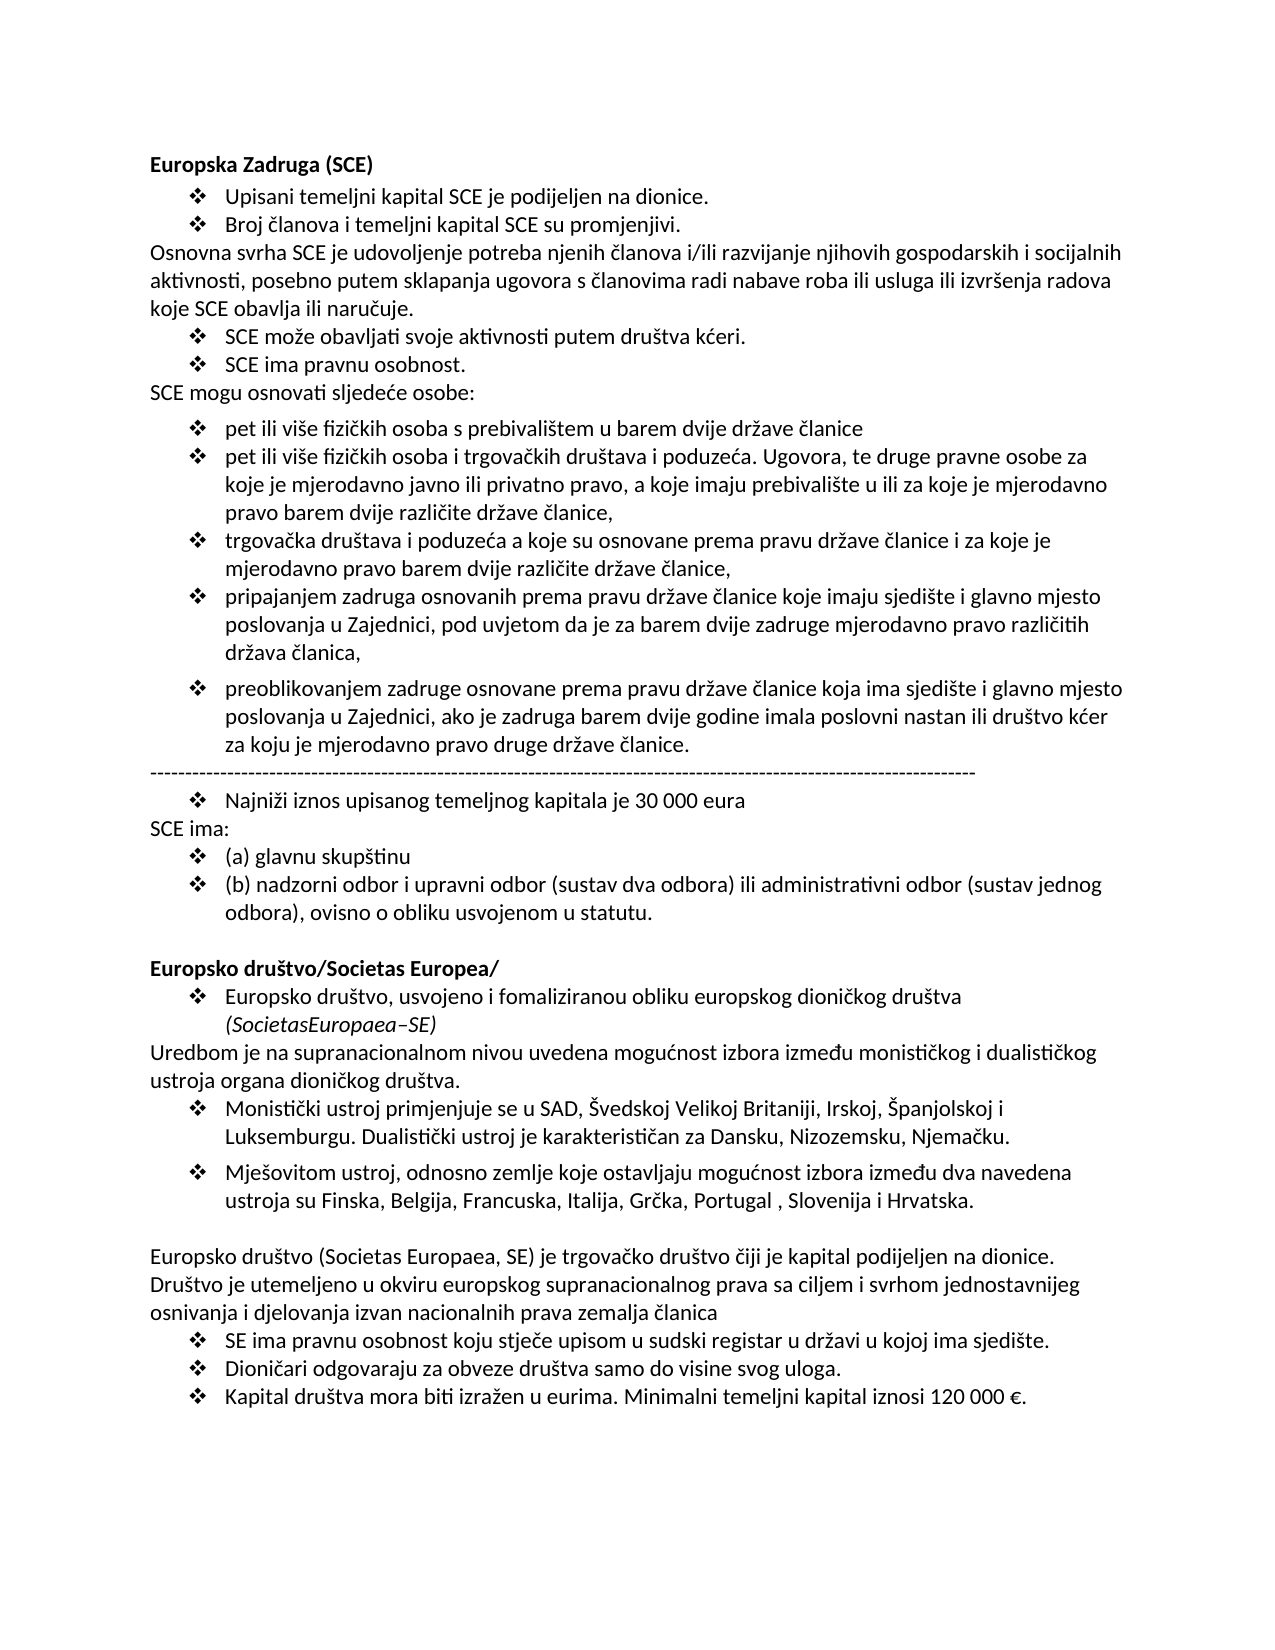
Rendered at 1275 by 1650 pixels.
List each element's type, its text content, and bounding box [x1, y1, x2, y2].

text Uredbom je na supranacionalnom nivou uvedena mogućnost izbora između monističkog i dualističkog ustroja organa dioničkog društva. [150, 1038, 1125, 1094]
list SE ima pravnu osobnost koju stječe upisom u sudski registar u državi u kojoj ima sjedište. [187, 1326, 1125, 1354]
list preoblikovanjem zadruge osnovane prema pravu države članice koja ima sjedište i glavno mjesto poslovanja u Zajednici, ako je zadruga barem dvije godine imala poslovni nastan ili društvo kćer za koju je mjerodavno pravo druge države članice. [187, 674, 1125, 758]
text Osnovna svrha SCE je udovoljenje potreba njenih članova i/ili razvijanje njihovih gospodarskih i socijalnih aktivnosti, posebno putem sklapanja ugovora s članovima radi nabave roba ili usluga ili izvršenja radova koje SCE obavlja ili naručuje. [150, 238, 1125, 322]
list Najniži iznos upisanog temeljnog kapitala je 30 000 eura [187, 786, 1125, 814]
list Upisani temeljni kapital SCE je podijeljen na dionice. [187, 182, 1125, 210]
list Kapital društva mora biti izražen u eurima. Minimalni temeljni kapital iznosi 120 000 €. [187, 1382, 1125, 1410]
text Europska Zadruga (SCE) [150, 150, 1125, 178]
list pet ili više fizičkih osoba s prebivalištem u barem dvije države članice [187, 414, 1125, 442]
list trgovačka društava i poduzeća a koje su osnovane prema pravu države članice i za koje je mjerodavno pravo barem dvije različite države članice, [187, 526, 1125, 582]
list pripajanjem zadruga osnovanih prema pravu države članice koje imaju sjedište i glavno mjesto poslovanja u Zajednici, pod uvjetom da je za barem dvije zadruge mjerodavno pravo različitih država članica, [187, 582, 1125, 666]
list SCE može obavljati svoje aktivnosti putem društva kćeri. [187, 322, 1125, 350]
text Europsko društvo/Societas Europea/ [150, 954, 1125, 982]
list (a) glavnu skupštinu [187, 842, 1125, 870]
text ---------------------------------------------------------------------------------------------------------------------- [150, 758, 1125, 786]
text SCE mogu osnovati sljedeće osobe: [150, 378, 1125, 406]
list Monistički ustroj primjenjuje se u SAD, Švedskoj Velikoj Britaniji, Irskoj, Španjolskoj i Luksemburgu. Dualistički ustroj je karakterističan za Dansku, Nizozemsku, Njemačku. [187, 1094, 1125, 1150]
list SCE ima pravnu osobnost. [187, 350, 1125, 378]
text Europsko društvo (Societas Europaea, SE) je trgovačko društvo čiji je kapital podijeljen na dionice. Društvo je utemeljeno u okviru europskog supranacionalnog prava sa ciljem i svrhom jednostavnijeg osnivanja i djelovanja izvan nacionalnih prava zemalja članica [150, 1242, 1125, 1326]
list Mješovitom ustroj, odnosno zemlje koje ostavljaju mogućnost izbora između dva navedena ustroja su Finska, Belgija, Francuska, Italija, Grčka, Portugal , Slovenija i Hrvatska. [187, 1158, 1125, 1214]
list Europsko društvo, usvojeno i fomaliziranou obliku europskog dioničkog društva (SocietasEuropaea–SE) [187, 982, 1125, 1038]
text SCE ima: [150, 814, 1125, 842]
list pet ili više fizičkih osoba i trgovačkih društava i poduzeća. Ugovora, te druge pravne osobe za koje je mjerodavno javno ili privatno pravo, a koje imaju prebivalište u ili za koje je mjerodavno pravo barem dvije različite države članice, [187, 442, 1125, 526]
list Broj članova i temeljni kapital SCE su promjenjivi. [187, 210, 1125, 238]
list Dioničari odgovaraju za obveze društva samo do visine svog uloga. [187, 1354, 1125, 1382]
list (b) nadzorni odbor i upravni odbor (sustav dva odbora) ili administrativni odbor (sustav jednog odbora), ovisno o obliku usvojenom u statutu. [187, 870, 1125, 926]
